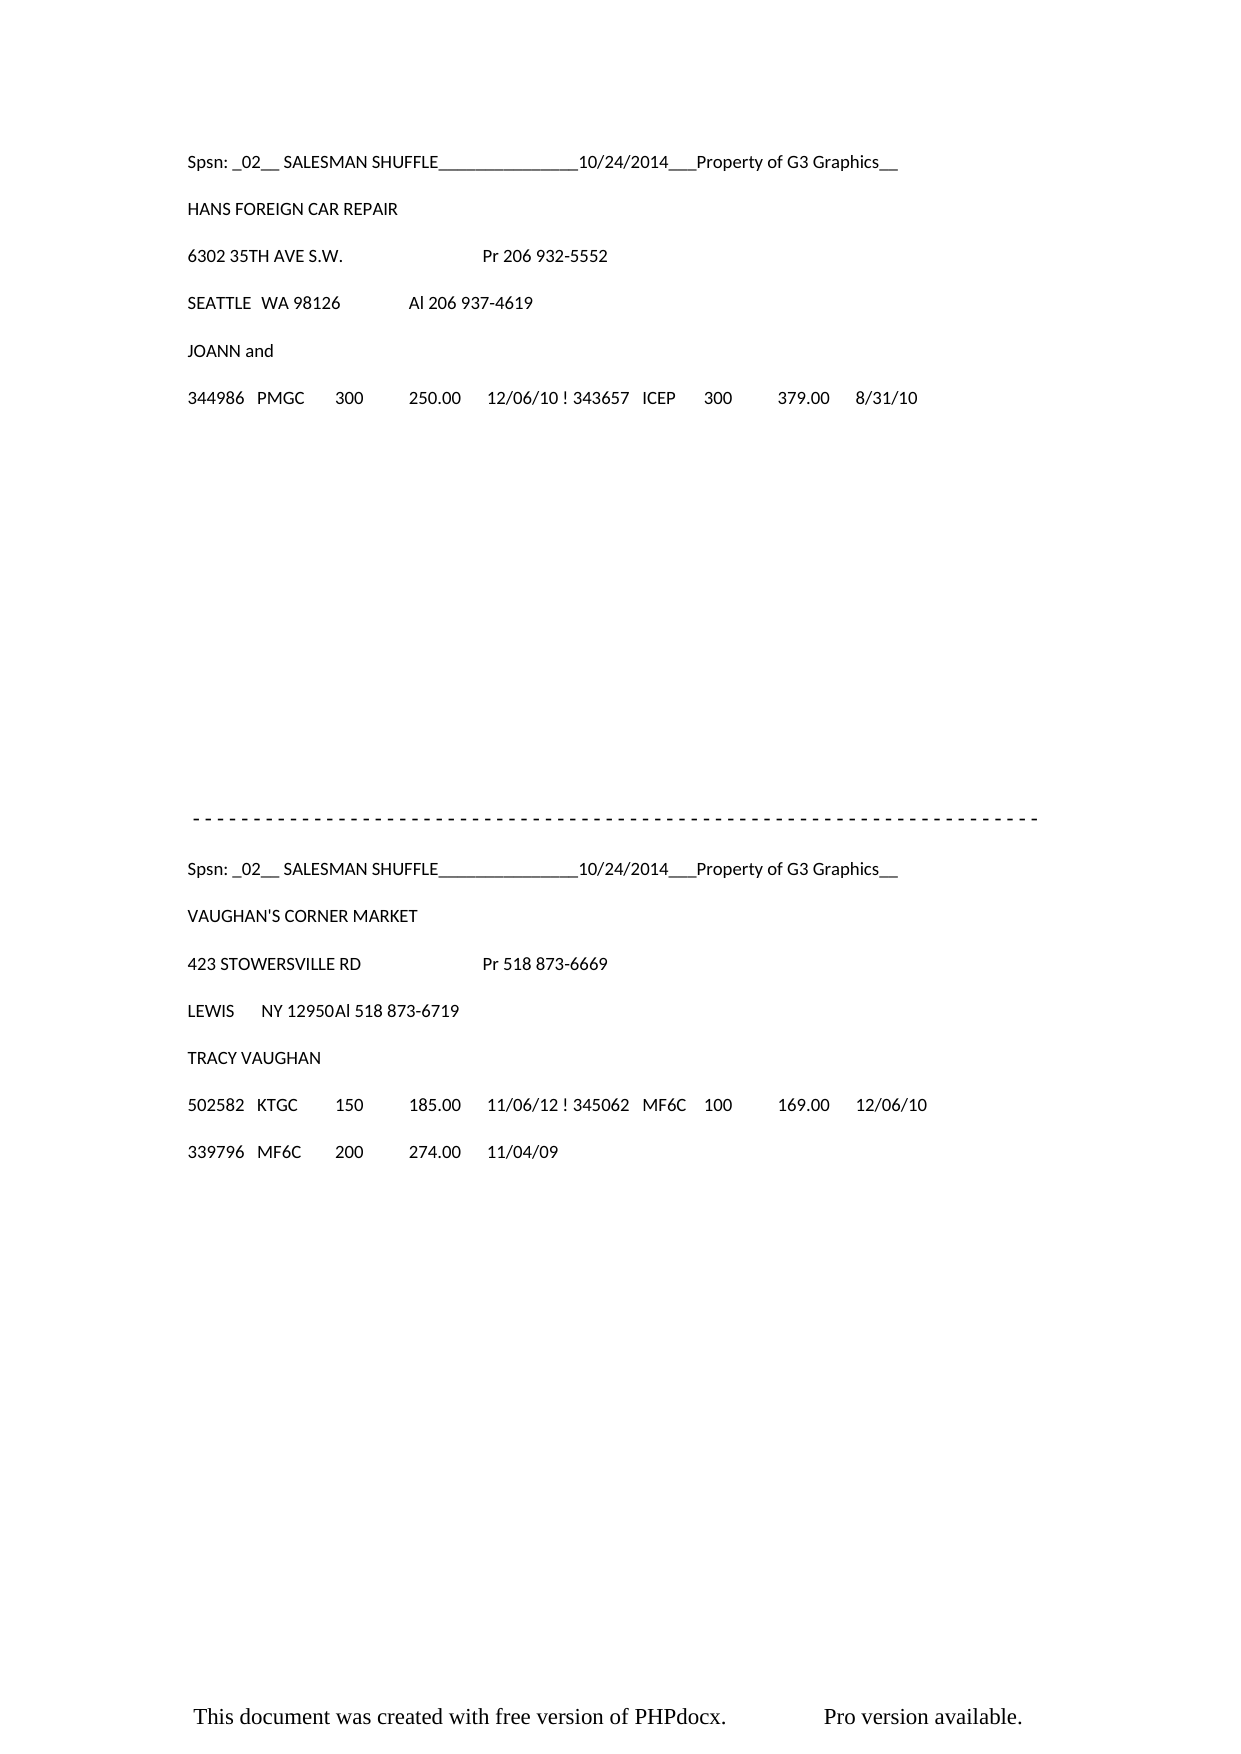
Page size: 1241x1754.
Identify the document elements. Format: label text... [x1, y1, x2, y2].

text Spsn: _02__ SALESMAN SHUFFLE_______________10/24/2014___Property of G3 Graphics__ [187, 150, 1053, 173]
text 423 STOWERSVILLE RD Pr 518 873-6669 [187, 952, 1053, 974]
text VAUGHAN'S CORNER MARKET [187, 904, 1053, 927]
text JOANN and [187, 339, 1053, 362]
text 344986 PMGC 300 250.00 12/06/10 ! 343657 ICEP 300 379.00 8/31/10 [187, 386, 1053, 409]
text 502582 KTGC 150 185.00 11/06/12 ! 345062 MF6C 100 169.00 12/06/10 [187, 1093, 1053, 1116]
text Spsn: _02__ SALESMAN SHUFFLE_______________10/24/2014___Property of G3 Graphics__ [187, 857, 1053, 880]
text 6302 35TH AVE S.W. Pr 206 932-5552 [187, 244, 1053, 267]
text 339796 MF6C 200 274.00 11/04/09 [187, 1140, 1053, 1163]
text SEATTLE WA 98126 Al 206 937-4619 [187, 292, 1053, 314]
text LEWIS NY 12950 Al 518 873-6719 [187, 999, 1053, 1022]
text TRACY VAUGHAN [187, 1046, 1053, 1069]
text - - - - - - - - - - - - - - - - - - - - - - - - - - - - - - - - - - - - - - - - - - - - - - - - - - - - - - - - - - - - - - - - - - - - - - [187, 804, 1053, 832]
text HANS FOREIGN CAR REPAIR [187, 197, 1053, 220]
